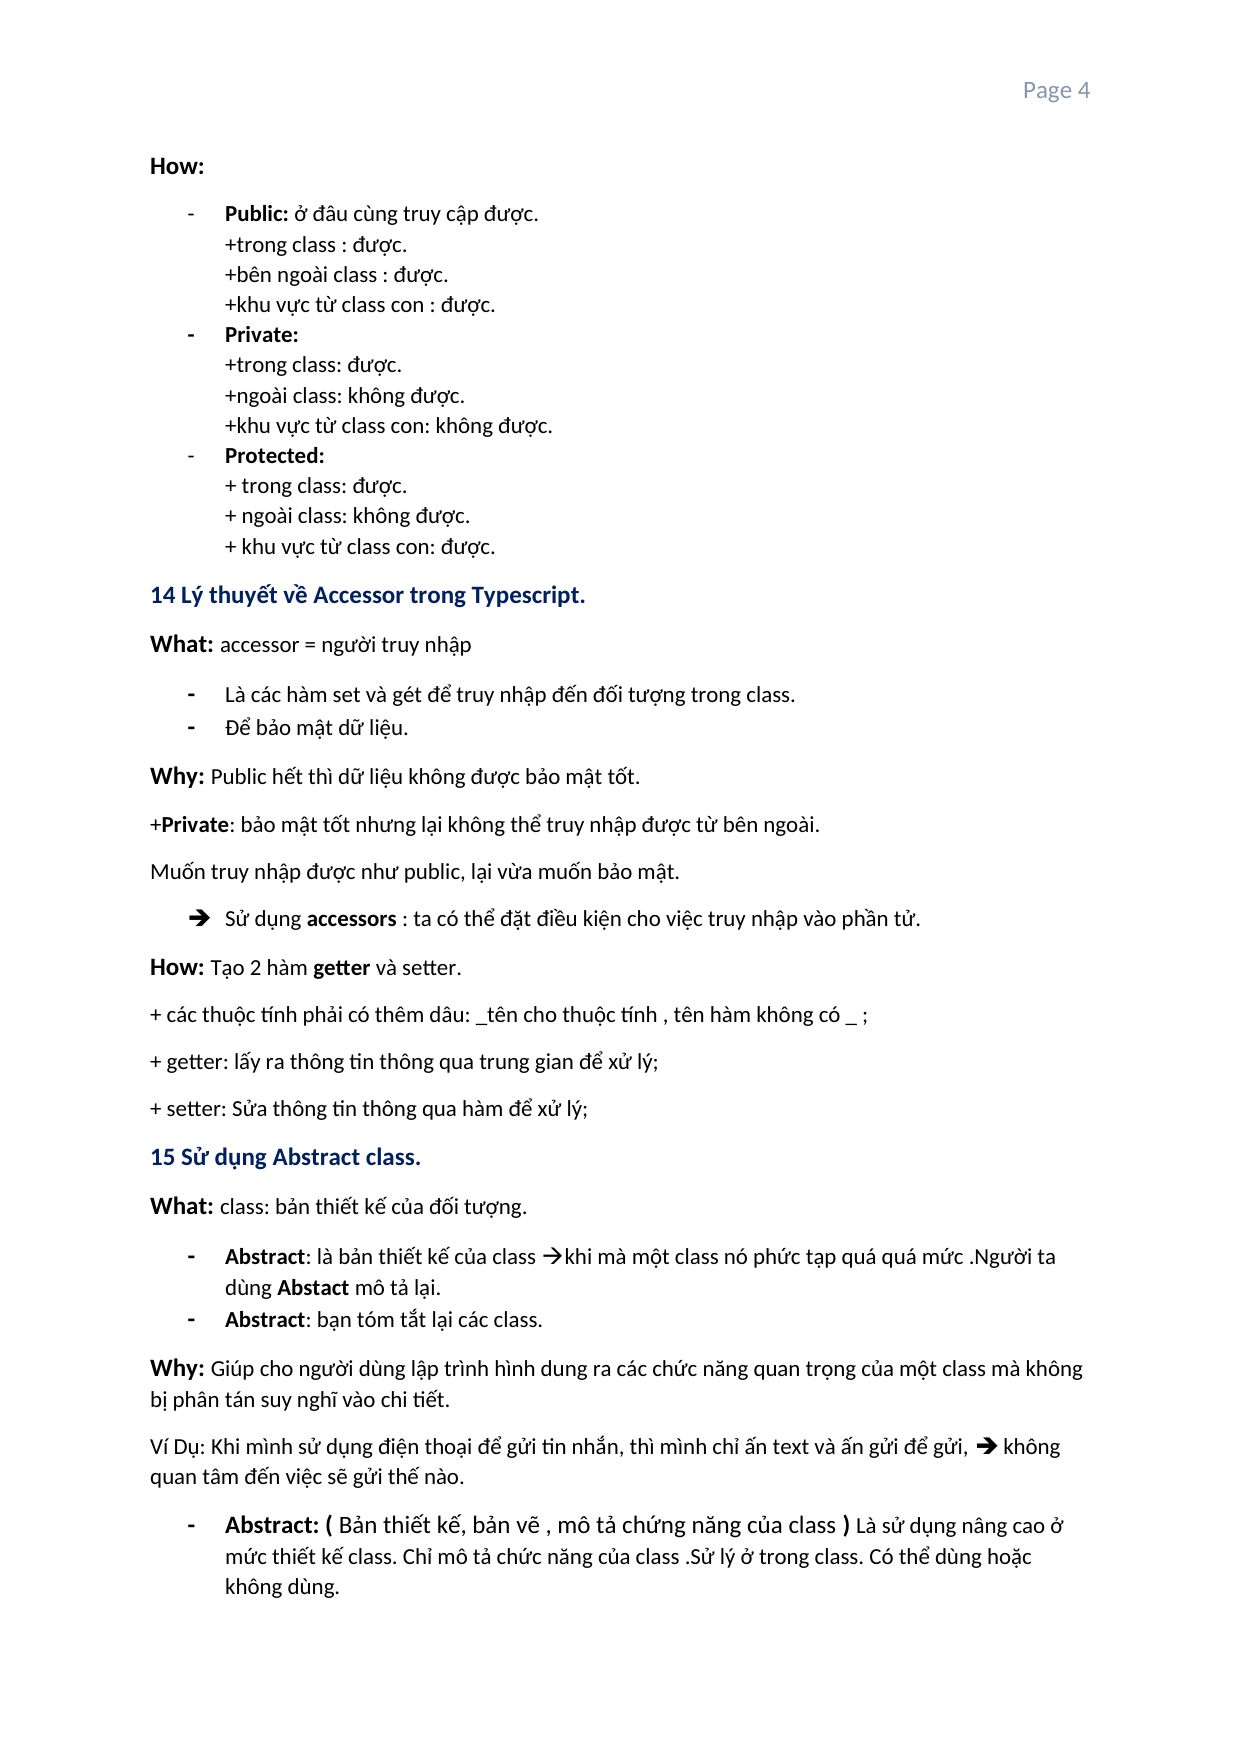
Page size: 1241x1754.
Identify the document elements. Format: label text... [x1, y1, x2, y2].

list + ngoài class: không được. [225, 502, 1090, 530]
list +khu vực từ class con: không được. [225, 411, 1090, 439]
list +khu vực từ class con : được. [225, 290, 1090, 318]
list +ngoài class: không được. [225, 381, 1090, 409]
list Abstract: bạn tóm tắt lại các class. [187, 1303, 1090, 1333]
list + trong class: được. [225, 471, 1090, 499]
text How: [150, 150, 1090, 181]
text Why: Giúp cho người dùng lập trình hình dung ra các chức năng quan trọng của một class mà không bị phân tán suy nghĩ vào chi tiết. [150, 1352, 1090, 1413]
text + getter: lấy ra thông tin thông qua trung gian để xử lý; [150, 1047, 1090, 1075]
list Protected: [187, 441, 1090, 469]
text Muốn truy nhập được như public, lại vừa muốn bảo mật. [150, 857, 1090, 885]
list +bên ngoài class : được. [225, 260, 1090, 288]
text + setter: Sửa thông tin thông qua hàm để xử lý; [150, 1094, 1090, 1122]
text Ví Dụ: Khi mình sử dụng điện thoại để gửi tin nhắn, thì mình chỉ ấn text và ấn gửi để gửi, không quan tâm đến việc sẽ gửi thế nào. [150, 1432, 1090, 1490]
list +trong class: được. [225, 351, 1090, 379]
text What: class: bản thiết kế của đối tượng. [150, 1190, 1090, 1221]
list + khu vực từ class con: được. [225, 532, 1090, 560]
list Để bảo mật dữ liệu. [187, 711, 1090, 741]
list Abstract: là bản thiết kế của class khi mà một class nó phức tạp quá quá mức .Người ta dùng Abstact mô tả lại. [187, 1240, 1090, 1301]
text 14 Lý thuyết về Accessor trong Typescript. [150, 579, 1090, 609]
list Private: [187, 320, 1090, 348]
text + các thuộc tính phải có thêm dâu: _tên cho thuộc tính , tên hàm không có _ ; [150, 1000, 1090, 1028]
text What: accessor = người truy nhập [150, 628, 1090, 659]
text 15 Sử dụng Abstract class. [150, 1141, 1090, 1171]
list +trong class : được. [225, 230, 1090, 258]
list Sử dụng accessors : ta có thể đặt điều kiện cho việc truy nhập vào phần tử. [187, 904, 1090, 932]
list Abstract: ( Bản thiết kế, bản vẽ , mô tả chứng năng của class ) Là sử dụng nâng cao ở mức thiết kế class. Chỉ mô tả chức năng của class .Sử lý ở trong class. Có thể dùng hoặc không dùng. [187, 1509, 1090, 1600]
text Why: Public hết thì dữ liệu không được bảo mật tốt. [150, 760, 1090, 791]
list Là các hàm set và gét để truy nhập đến đối tượng trong class. [187, 678, 1090, 708]
list Public: ở đâu cùng truy cập được. [187, 199, 1090, 228]
text +Private: bảo mật tốt nhưng lại không thể truy nhập được từ bên ngoài. [150, 810, 1090, 838]
text How: Tạo 2 hàm getter và setter. [150, 951, 1090, 981]
